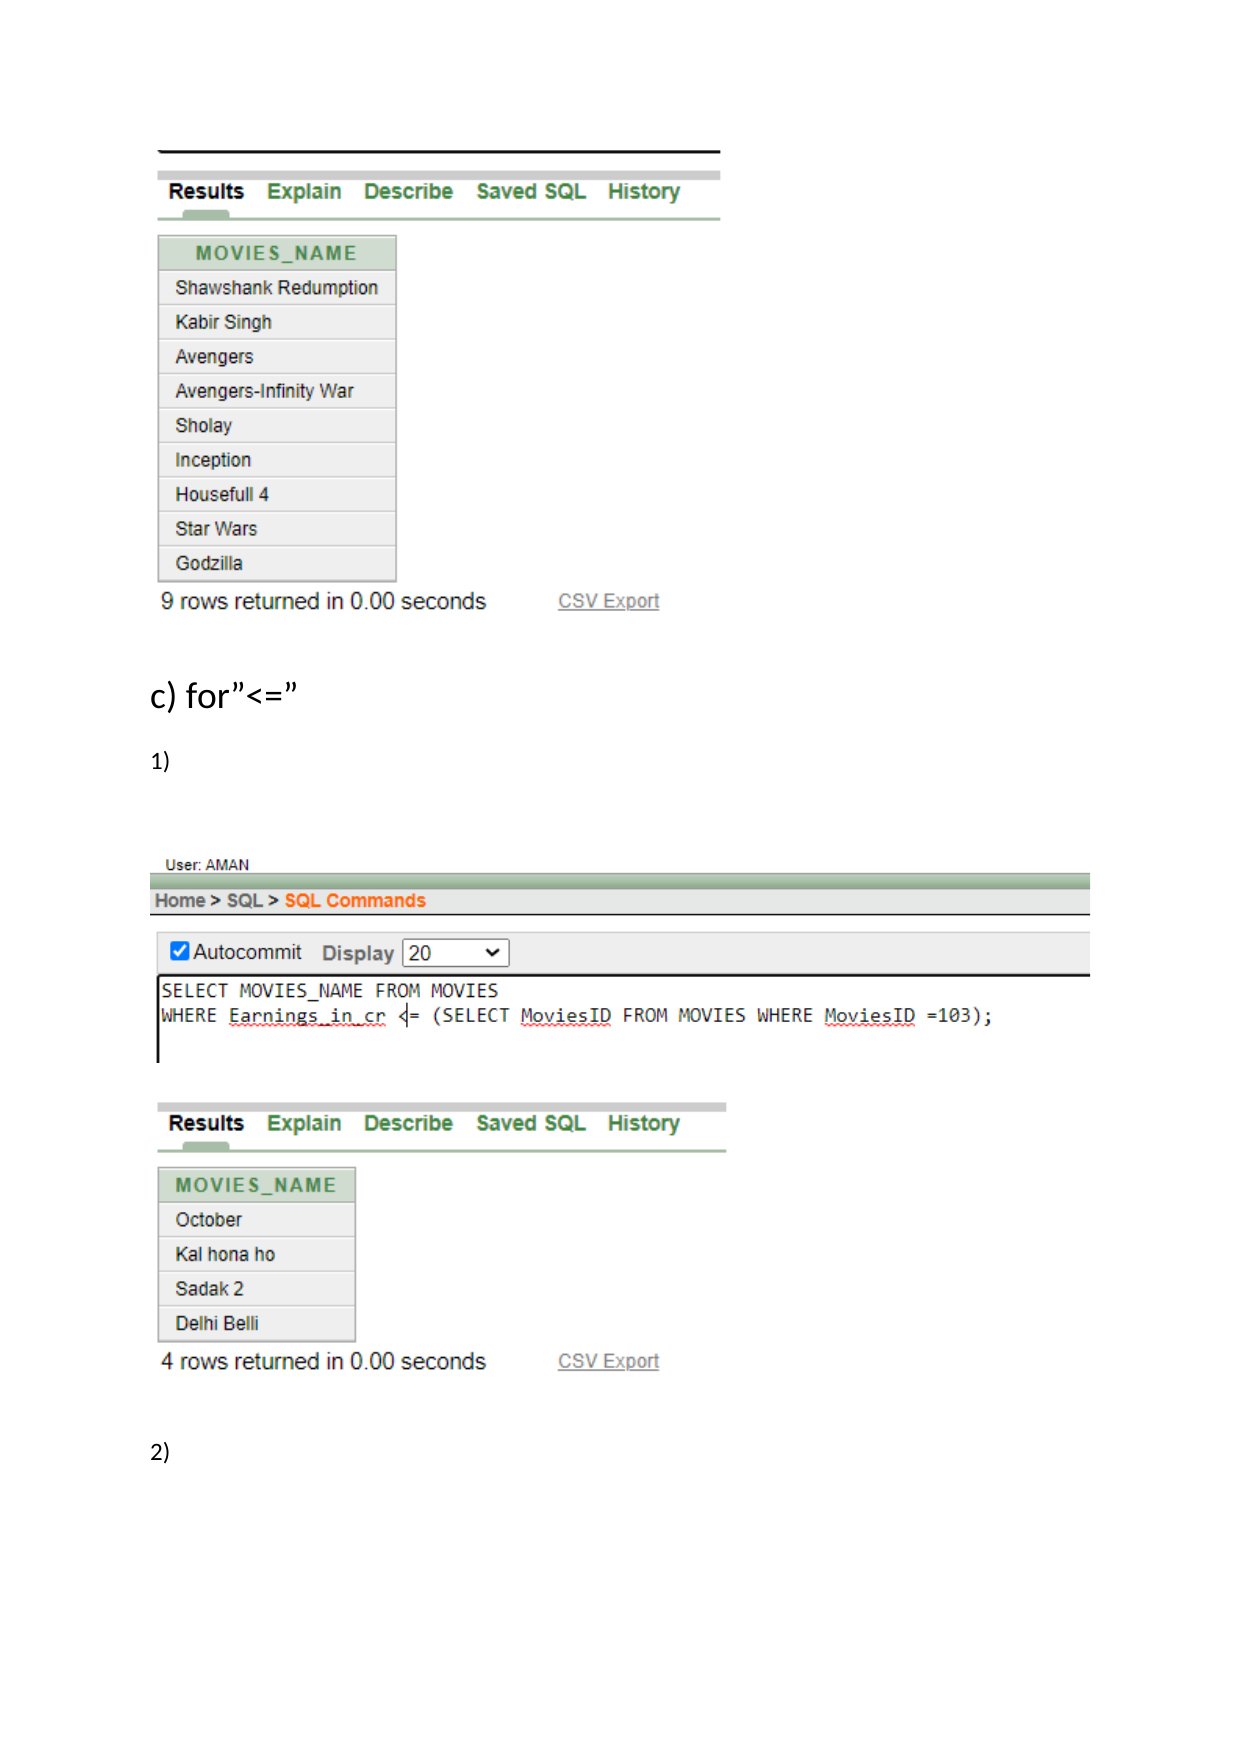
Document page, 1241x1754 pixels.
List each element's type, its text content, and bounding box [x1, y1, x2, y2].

text 1) [150, 746, 1090, 776]
text 2) [150, 1436, 1090, 1467]
picture [150, 854, 1091, 1063]
picture [150, 150, 721, 647]
picture [150, 1087, 727, 1412]
text c) for”<=” [150, 672, 1090, 718]
